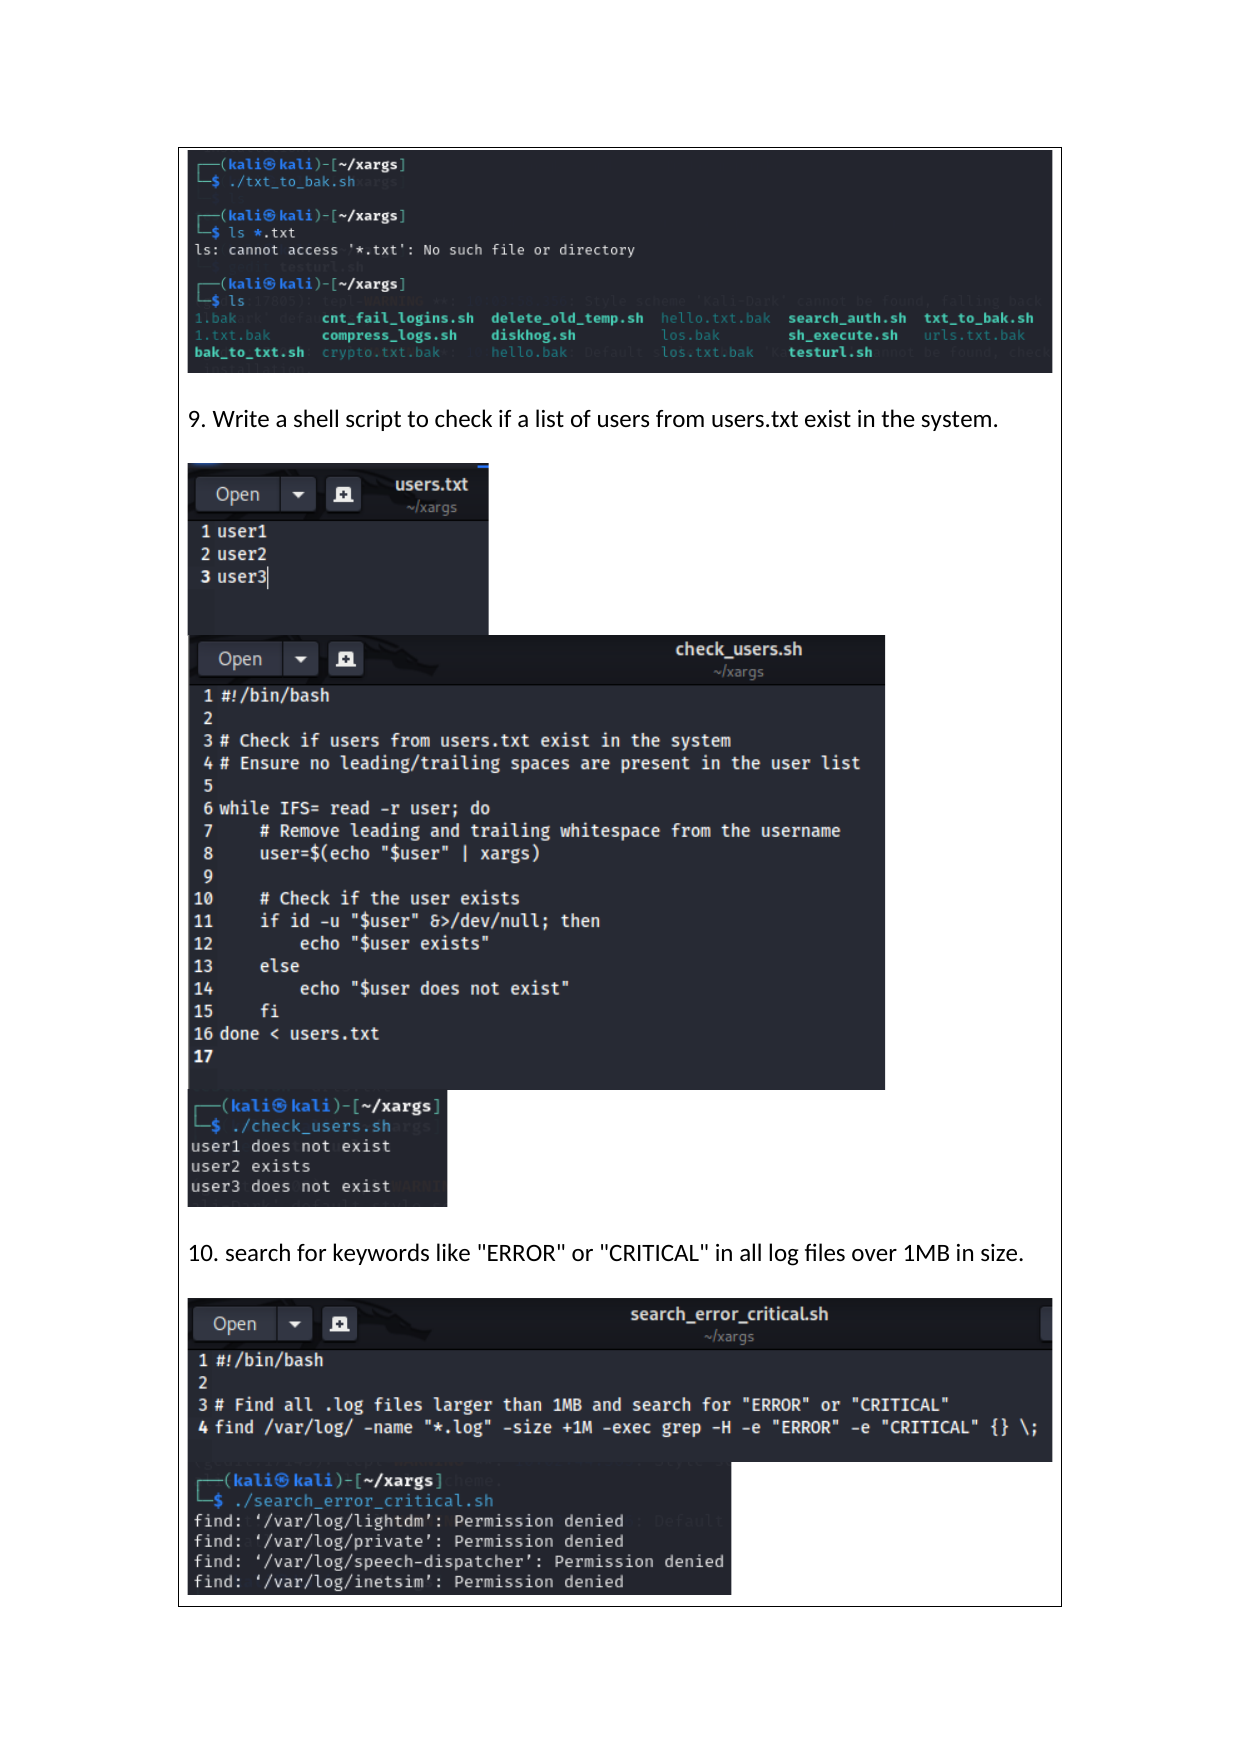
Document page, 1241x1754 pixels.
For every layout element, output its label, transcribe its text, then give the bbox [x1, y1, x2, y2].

list Write a shell script to check if a list of users from users.txt exist in the system. [187, 403, 1053, 433]
picture [187, 463, 886, 1207]
list search for keywords like "ERROR" or "CRITICAL" in all log files over 1MB in size. [187, 1237, 1053, 1268]
picture [187, 1298, 1053, 1595]
picture [187, 150, 1053, 373]
